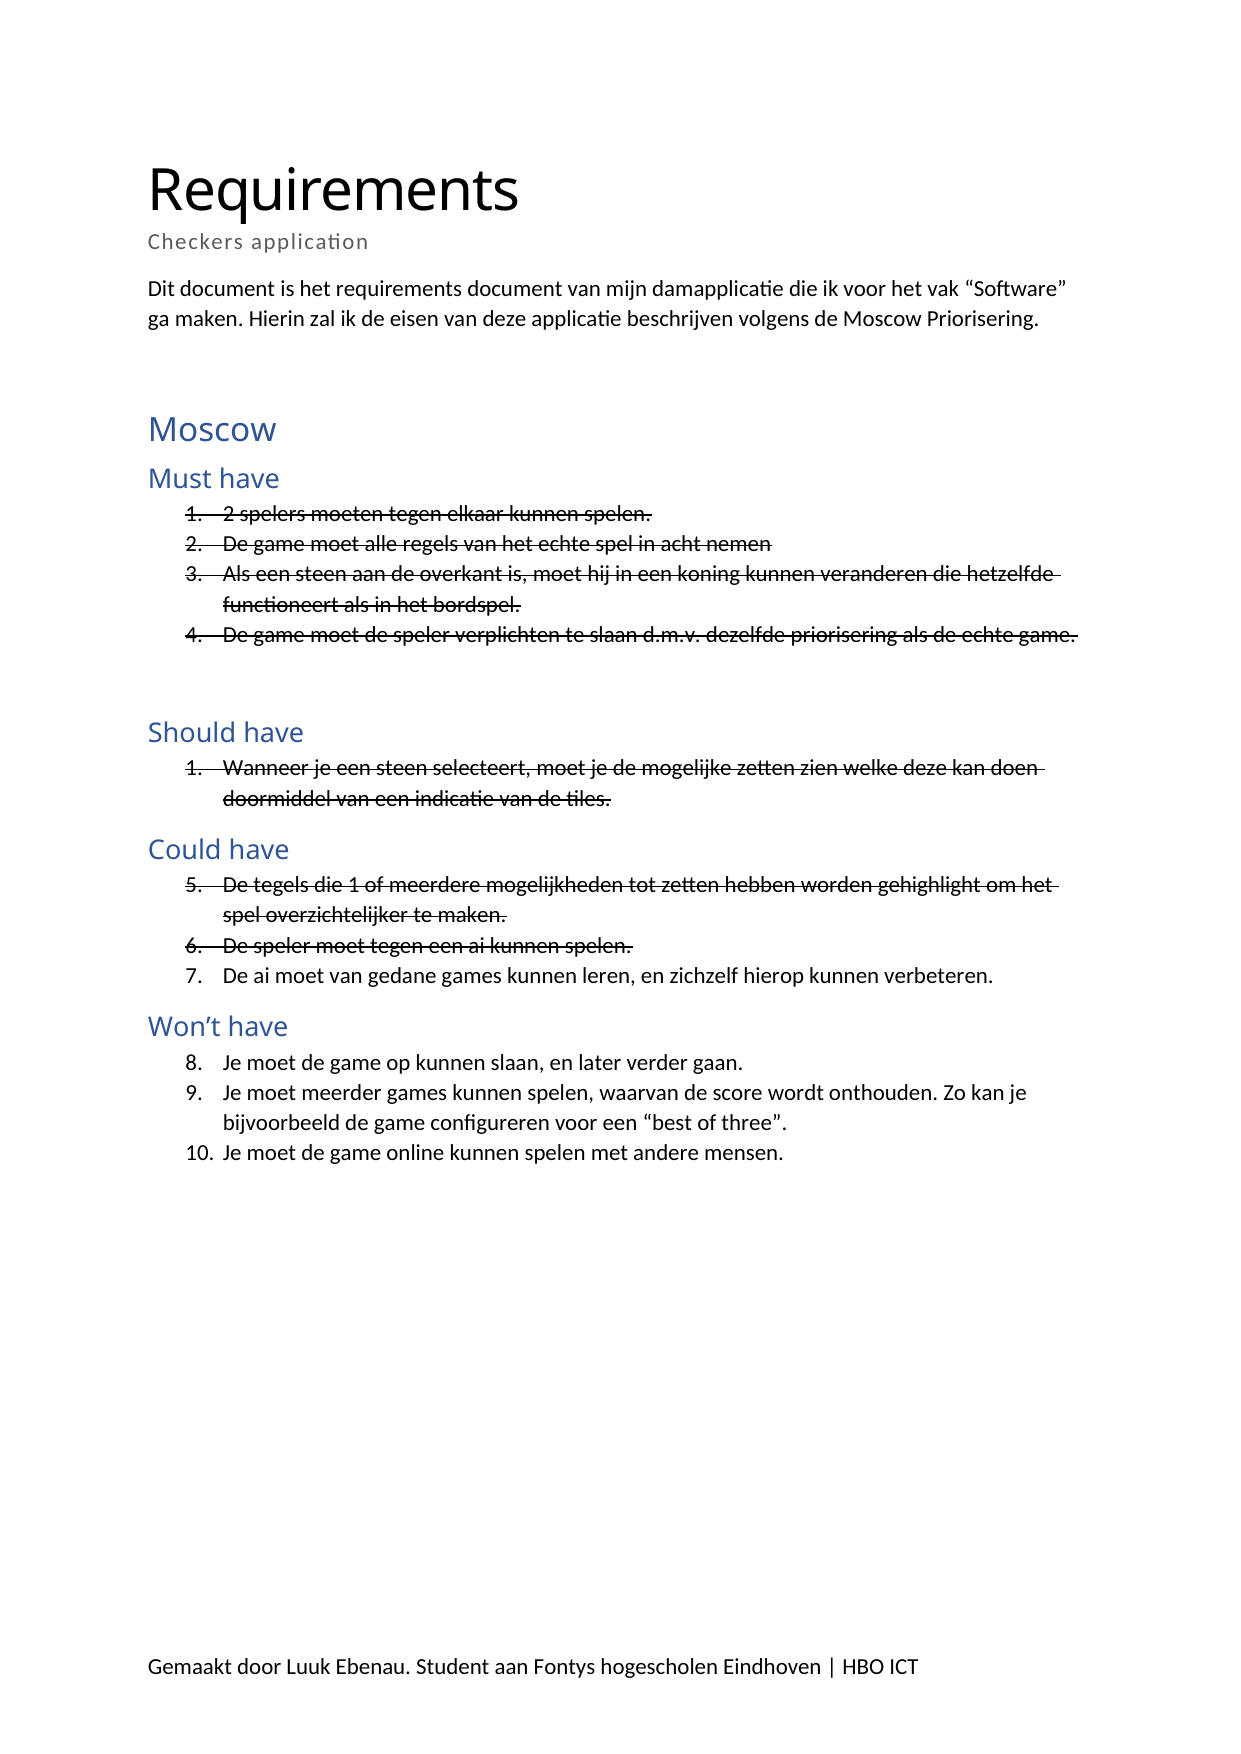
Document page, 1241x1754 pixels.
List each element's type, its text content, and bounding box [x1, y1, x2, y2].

subtitle Won’t have [148, 1008, 1093, 1045]
list De tegels die 1 of meerdere mogelijkheden tot zetten hebben worden gehighlight om het spel overzichtelijker te maken. [185, 870, 1093, 929]
list Wanneer je een steen selecteert, moet je de mogelijke zetten zien welke deze kan doen doormiddel van een indicatie van de tiles. [185, 753, 1093, 812]
subtitle Checkers application [148, 227, 1093, 255]
title Requirements [148, 148, 1093, 227]
subtitle Could have [148, 831, 1093, 867]
subtitle Must have [148, 459, 1093, 496]
text Dit document is het requirements document van mijn damapplicatie die ik voor het vak “Software” ga maken. Hierin zal ik de eisen van deze applicatie beschrijven volgens de Moscow Priorisering. [148, 274, 1093, 332]
list Je moet de game op kunnen slaan, en later verder gaan. [185, 1048, 1093, 1076]
subtitle Moscow [148, 406, 1093, 452]
list De game moet alle regels van het echte spel in acht nemen [185, 529, 1093, 557]
list De game moet de speler verplichten te slaan d.m.v. dezelfde priorisering als de echte game. [185, 620, 1093, 648]
list Je moet meerder games kunnen spelen, waarvan de score wordt onthouden. Zo kan je bijvoorbeeld de game configureren voor een “best of three”. [185, 1078, 1093, 1136]
list Je moet de game online kunnen spelen met andere mensen. [185, 1138, 1093, 1166]
list 2 spelers moeten tegen elkaar kunnen spelen. [185, 499, 1093, 527]
list Als een steen aan de overkant is, moet hij in een koning kunnen veranderen die hetzelfde functioneert als in het bordspel. [185, 559, 1093, 618]
subtitle Should have [148, 714, 1093, 751]
list De speler moet tegen een ai kunnen spelen. [185, 931, 1093, 959]
list De ai moet van gedane games kunnen leren, en zichzelf hierop kunnen verbeteren. [185, 961, 1093, 989]
